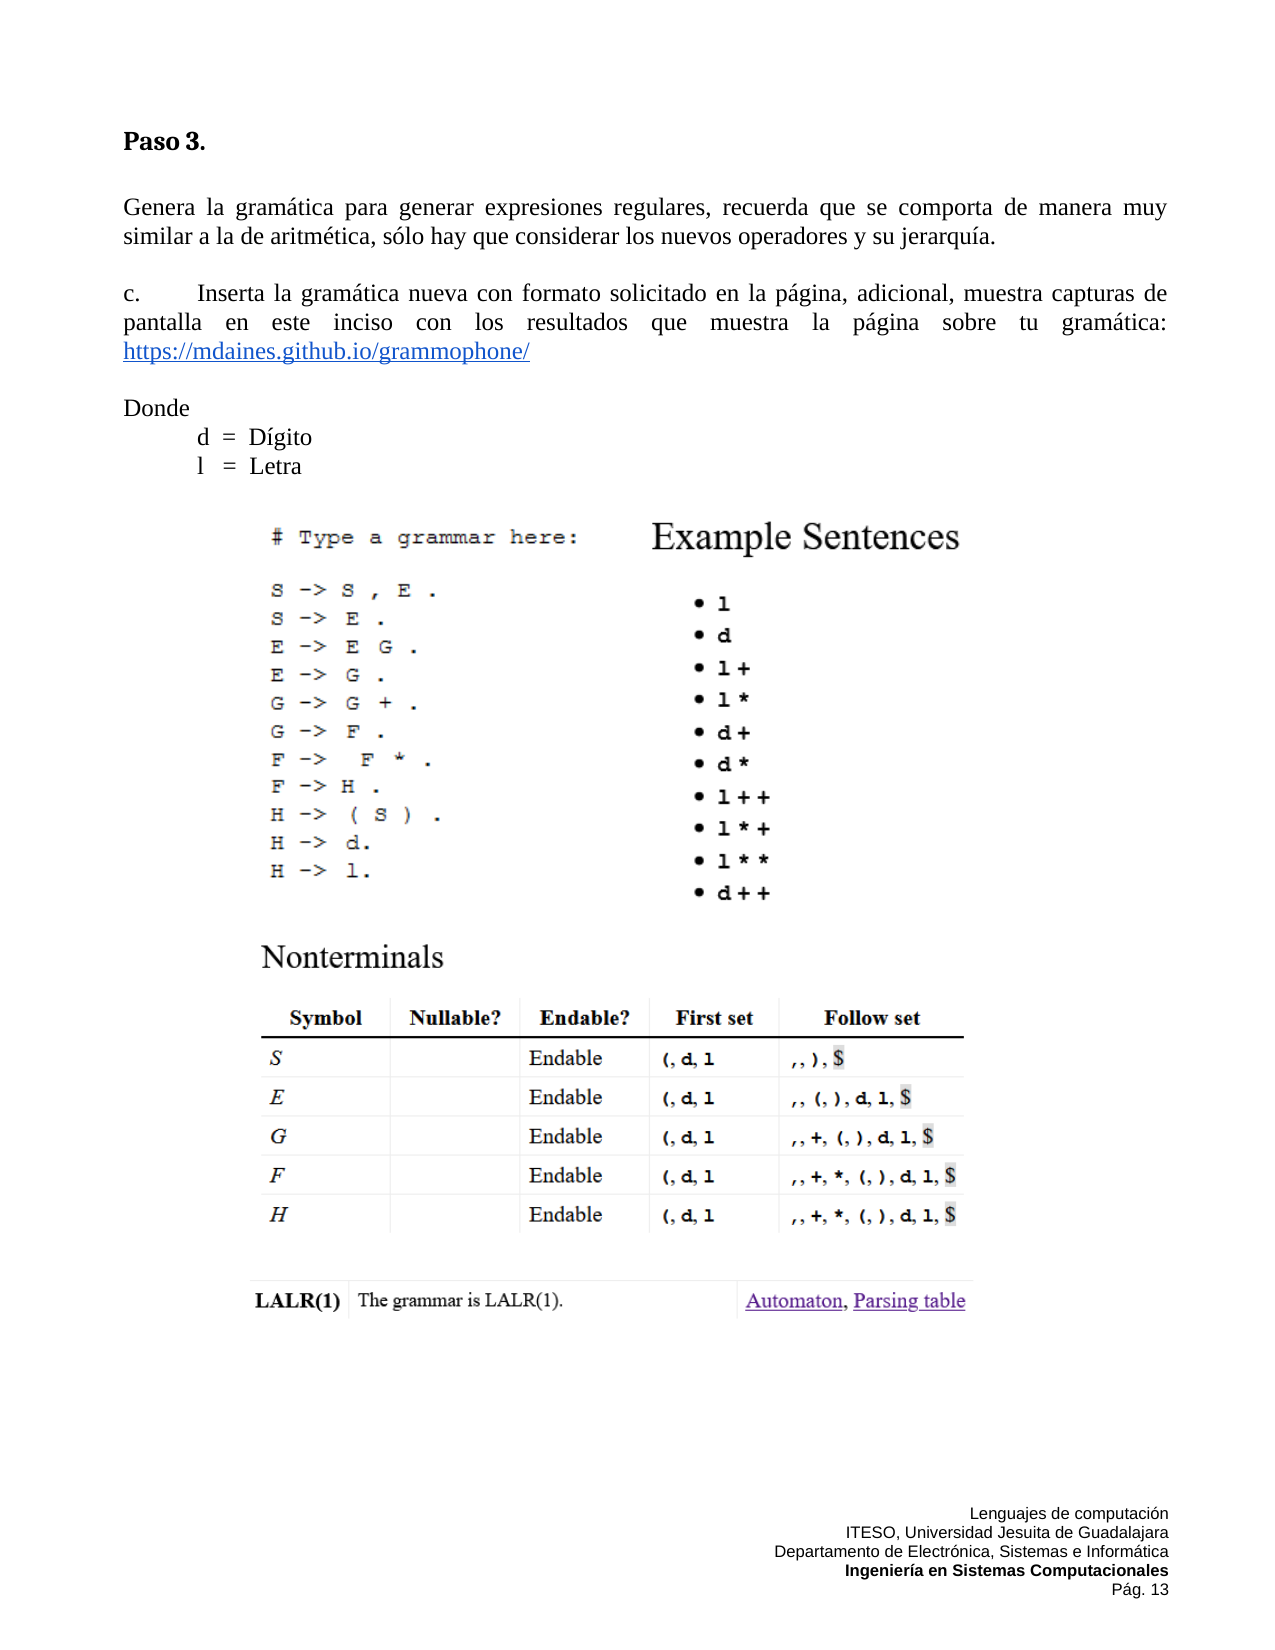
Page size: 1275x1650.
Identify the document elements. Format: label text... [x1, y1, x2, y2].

subtitle Paso 3. [123, 126, 1169, 157]
picture [635, 506, 973, 908]
picture [249, 1280, 974, 1323]
text l = Letra [123, 451, 1169, 480]
text Donde [123, 393, 1169, 422]
picture [250, 506, 600, 909]
text d = Dígito [123, 422, 1169, 451]
text Genera la gramática para generar expresiones regulares, recuerda que se comporta de manera muy similar a la de aritmética, sólo hay que considerar los nuevos operadores y su jerarquía. [123, 192, 1169, 250]
text c. Inserta la gramática nueva con formato solicitado en la página, adicional, muestra capturas de pantalla en este inciso con los resultados que muestra la página sobre tu gramática: https://mdaines.github.io/grammophone/ [123, 278, 1169, 365]
picture [249, 932, 974, 1244]
